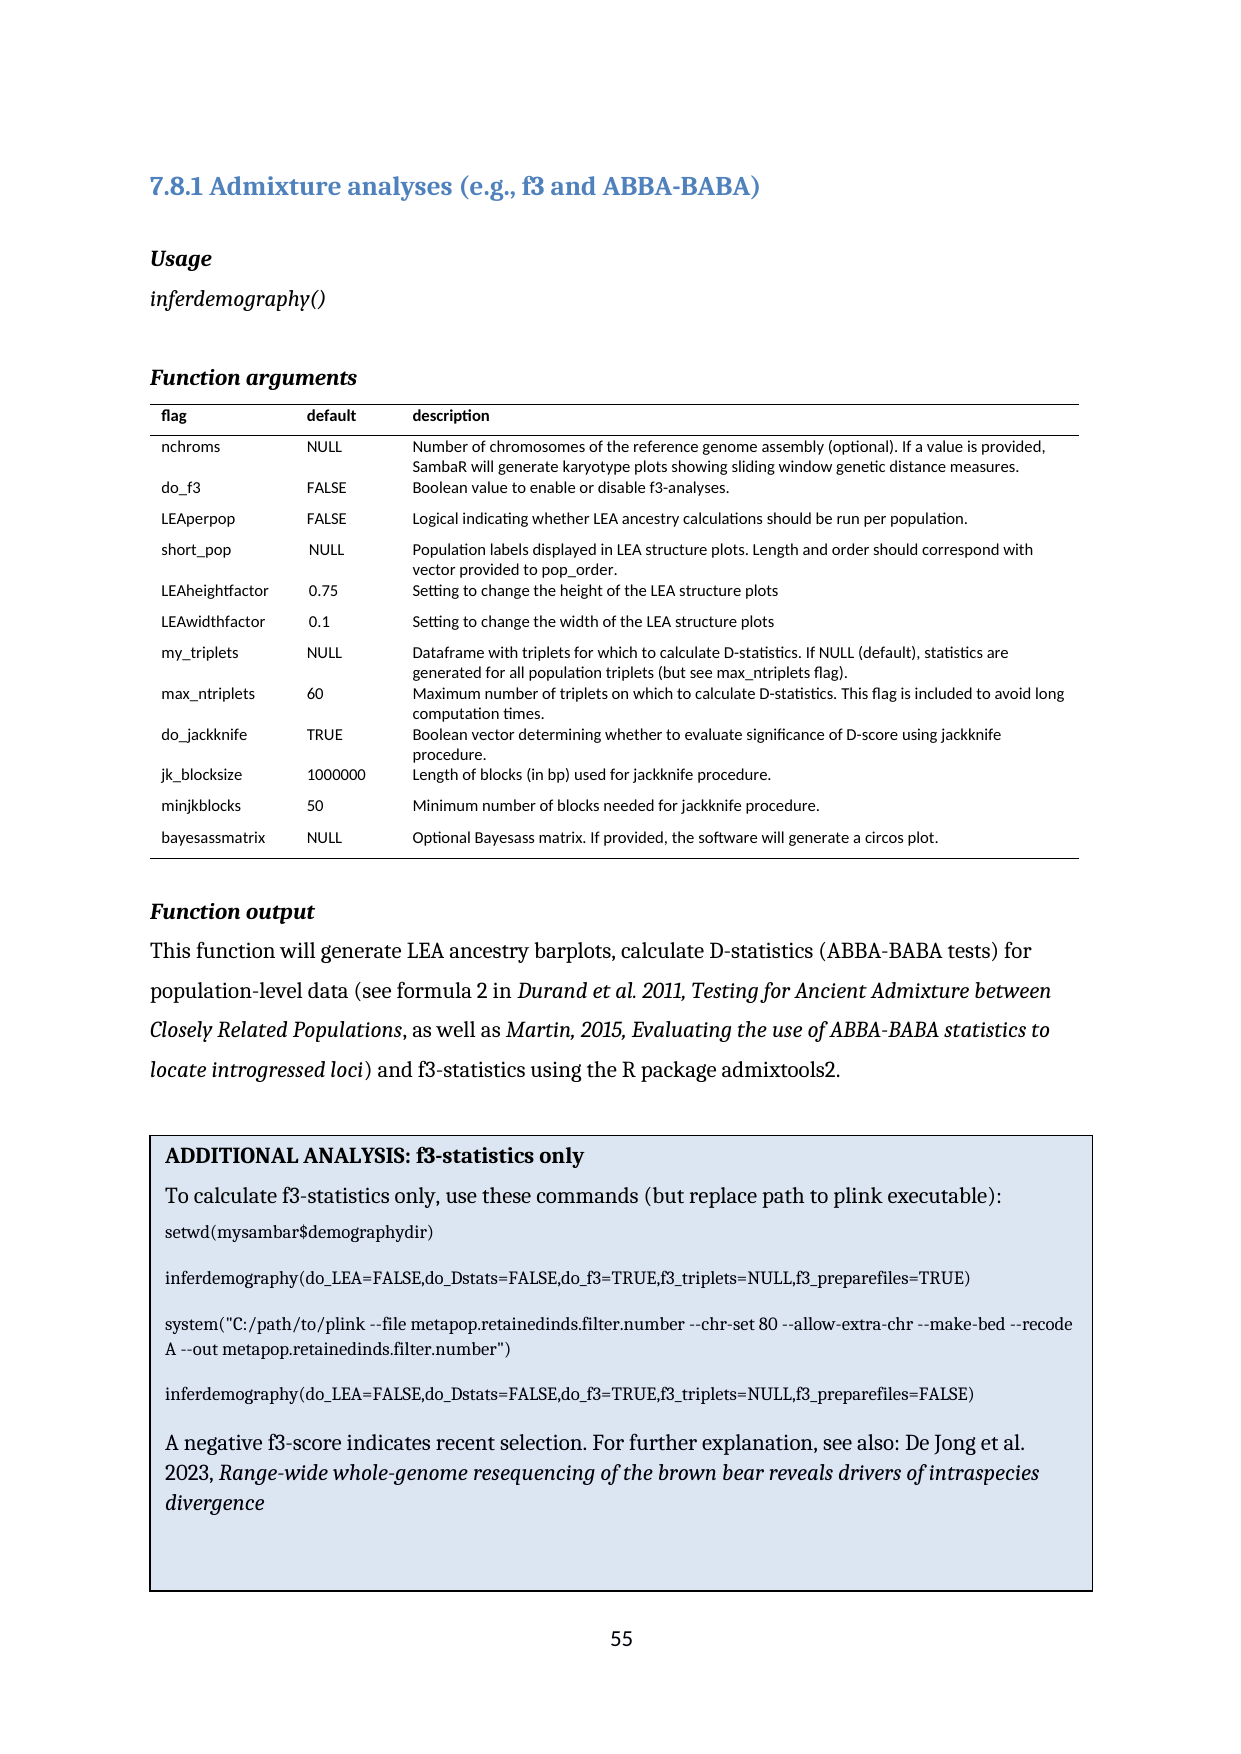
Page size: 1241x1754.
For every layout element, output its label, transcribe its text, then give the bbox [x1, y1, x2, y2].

text This function will generate LEA ancestry barplots, calculate D-statistics (ABBA-BABA tests) for population-level data (see formula 2 in Durand et al. 2011, Testing for Ancient Admixture between Closely Related Populations, as well as Martin, 2015, Evaluating the use of ABBA-BABA statistics to locate introgressed loci) and f3-statistics using the R package admixtools2. [150, 938, 1093, 1083]
table_cell Length of blocks (in bp) used for jackknife procedure. [401, 764, 1079, 796]
table_cell 60 [295, 683, 401, 724]
table_cell NULL [295, 827, 401, 858]
table_cell Maximum number of triplets on which to calculate D-statistics. This flag is included to avoid long computation times. [401, 683, 1079, 724]
table_cell jk_blocksize [150, 764, 295, 796]
text inferdemography() [150, 286, 1093, 312]
table_cell minjkblocks [150, 796, 295, 827]
table_cell nchroms [150, 436, 295, 477]
table_cell 0.1 [298, 611, 401, 642]
table_cell Boolean value to enable or disable f3-analyses. [401, 477, 1079, 508]
table_cell Optional Bayesass matrix. If provided, the software will generate a circos plot. [401, 827, 1079, 858]
table_cell do_f3 [150, 477, 295, 508]
table_cell LEAperpop [150, 508, 295, 539]
table_header flag [150, 405, 295, 435]
table_cell TRUE [295, 724, 401, 764]
table_cell NULL [298, 539, 401, 580]
table_cell LEAwidthfactor [150, 611, 297, 642]
table_header default [295, 405, 401, 435]
table_cell Number of chromosomes of the reference genome assembly (optional). If a value is provided, SambaR will generate karyotype plots showing sliding window genetic distance measures. [401, 436, 1079, 477]
table_header description [401, 405, 1079, 435]
table_cell do_jackknife [150, 724, 295, 764]
table_cell Setting to change the width of the LEA structure plots [401, 611, 1063, 642]
table_cell bayesassmatrix [150, 827, 295, 858]
text Function arguments [150, 364, 1093, 391]
table_cell 50 [295, 796, 401, 827]
table_cell Logical indicating whether LEA ancestry calculations should be run per population. [401, 508, 1079, 539]
text Usage [150, 246, 1093, 272]
table_cell LEAheightfactor [150, 580, 297, 611]
subtitle 7.8.1 Admixture analyses (e.g., f3 and ABBA-BABA) [150, 171, 1093, 202]
table_cell my_triplets [150, 643, 295, 683]
table_cell max_ntriplets [150, 683, 295, 724]
table_cell Population labels displayed in LEA structure plots. Length and order should correspond with vector provided to pop_order. [401, 539, 1063, 580]
table_cell Boolean vector determining whether to evaluate significance of D-score using jackknife procedure. [401, 724, 1079, 764]
table_cell FALSE [295, 508, 401, 539]
table_cell NULL [295, 643, 401, 683]
table_cell Minimum number of blocks needed for jackknife procedure. [401, 796, 1079, 827]
table_cell 0.75 [298, 580, 401, 611]
text Function output [150, 899, 1093, 925]
table_cell FALSE [295, 477, 401, 508]
table_cell NULL [295, 436, 401, 477]
table_cell 1000000 [295, 764, 401, 796]
table_cell Setting to change the height of the LEA structure plots [401, 580, 1063, 611]
table_cell short_pop [150, 539, 297, 580]
table_cell Dataframe with triplets for which to calculate D-statistics. If NULL (default), statistics are generated for all population triplets (but see max_ntriplets flag). [401, 643, 1079, 683]
